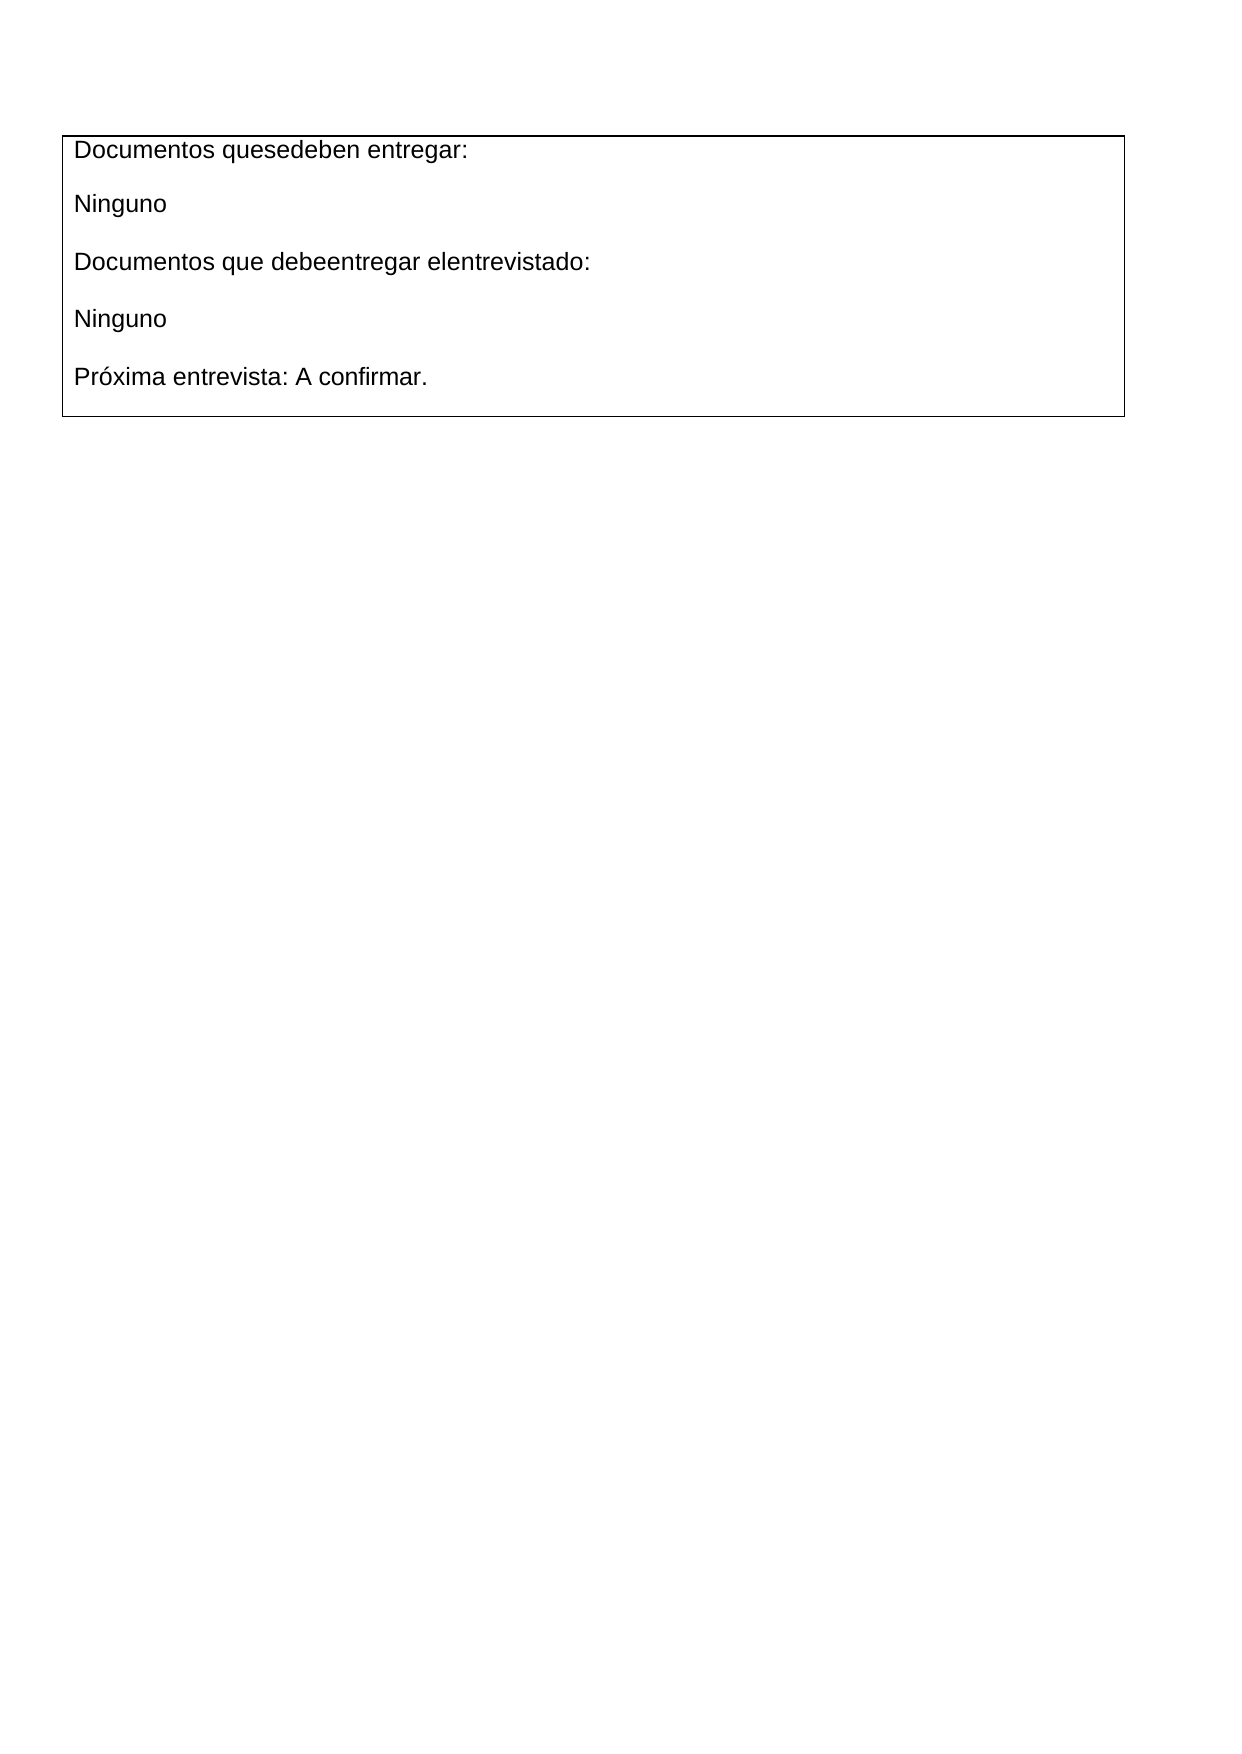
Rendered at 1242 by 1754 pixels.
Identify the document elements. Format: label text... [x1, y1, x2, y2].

table_cell Documentos quesedeben entregar: Ninguno Documentos que debeentregar elentrevistado: Ninguno Próxima entrevista: A confirmar. [63, 137, 1124, 416]
